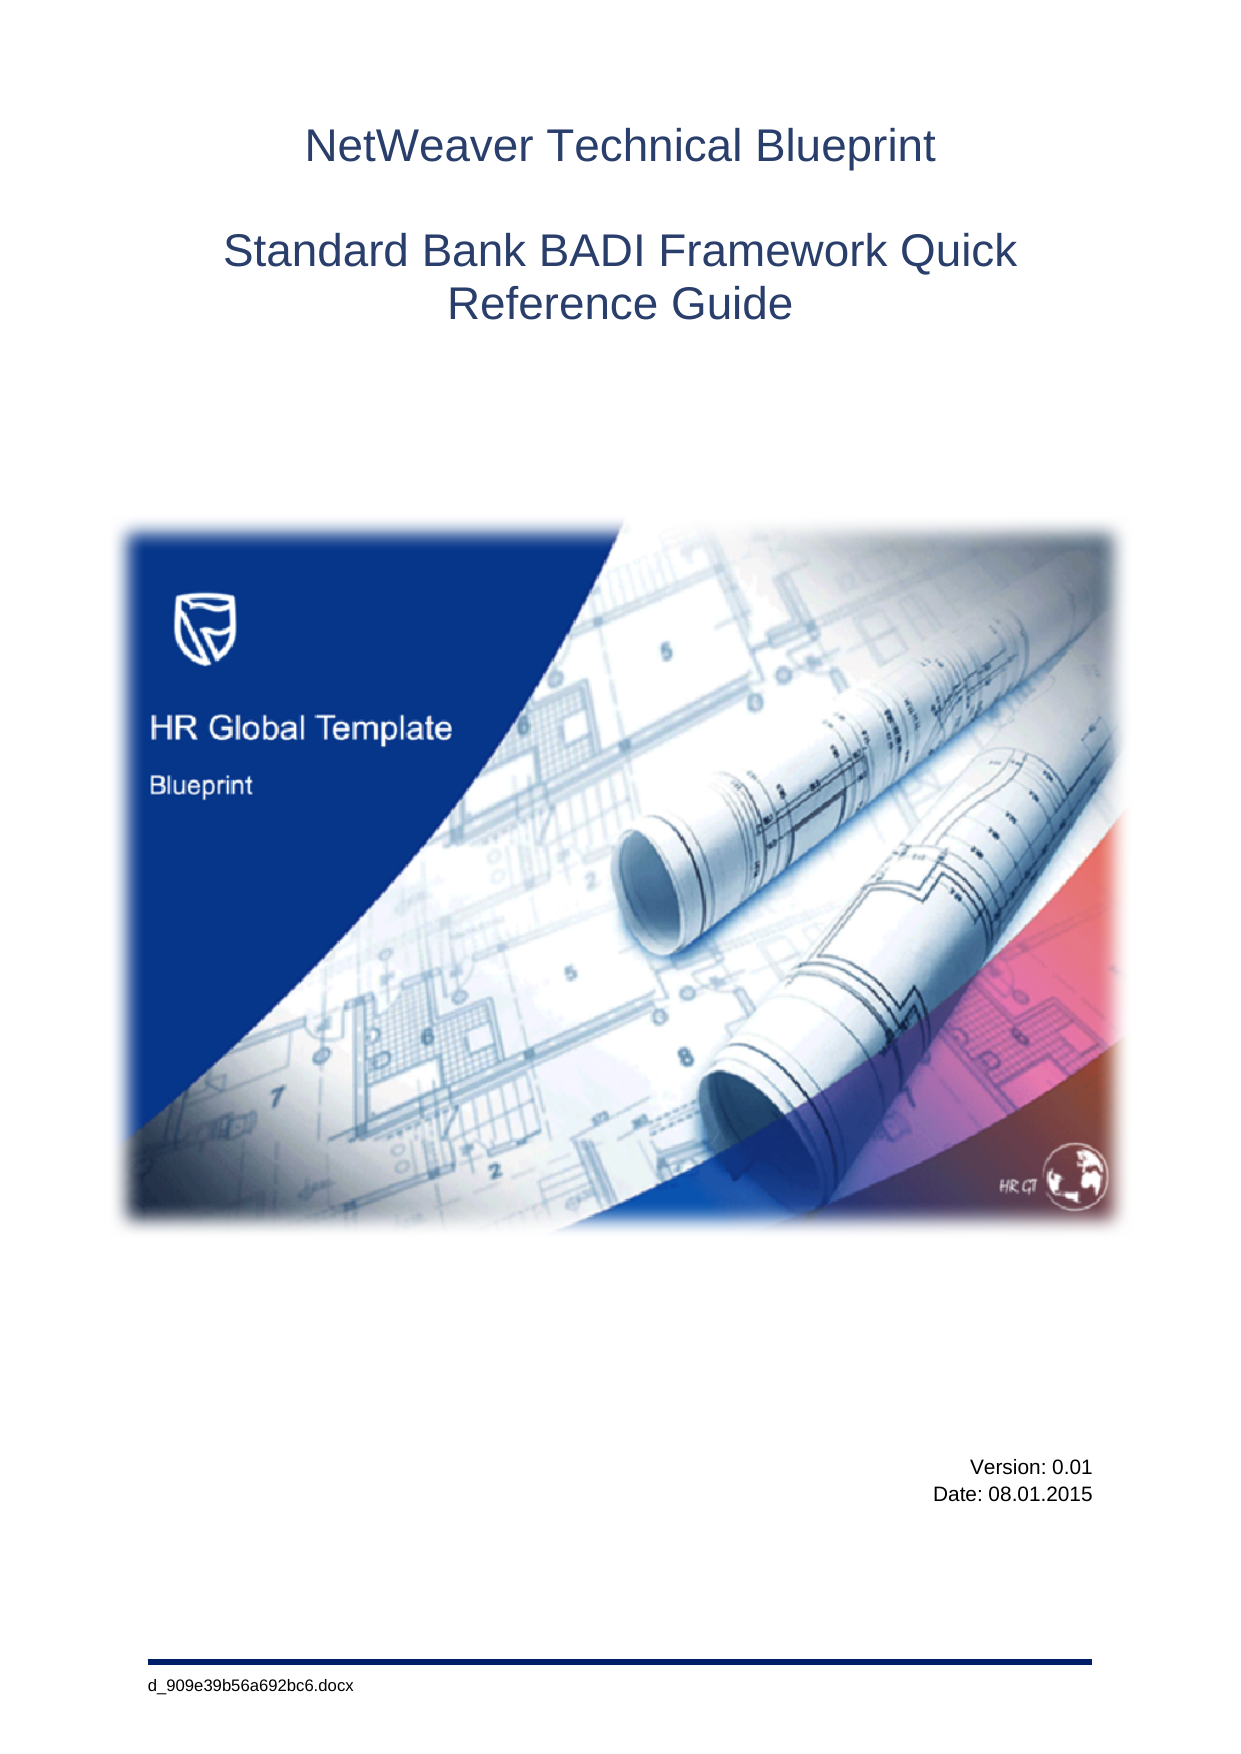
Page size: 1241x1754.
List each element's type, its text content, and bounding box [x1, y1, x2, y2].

subtitle Standard Bank BADI Framework Quick Reference Guide [148, 223, 1092, 329]
subtitle Version: 0.01 [207, 1452, 1092, 1479]
subtitle NetWeaver Technical Blueprint [148, 118, 1092, 171]
picture [139, 545, 1102, 1208]
subtitle Date: 08.01.2015 [207, 1479, 1092, 1506]
